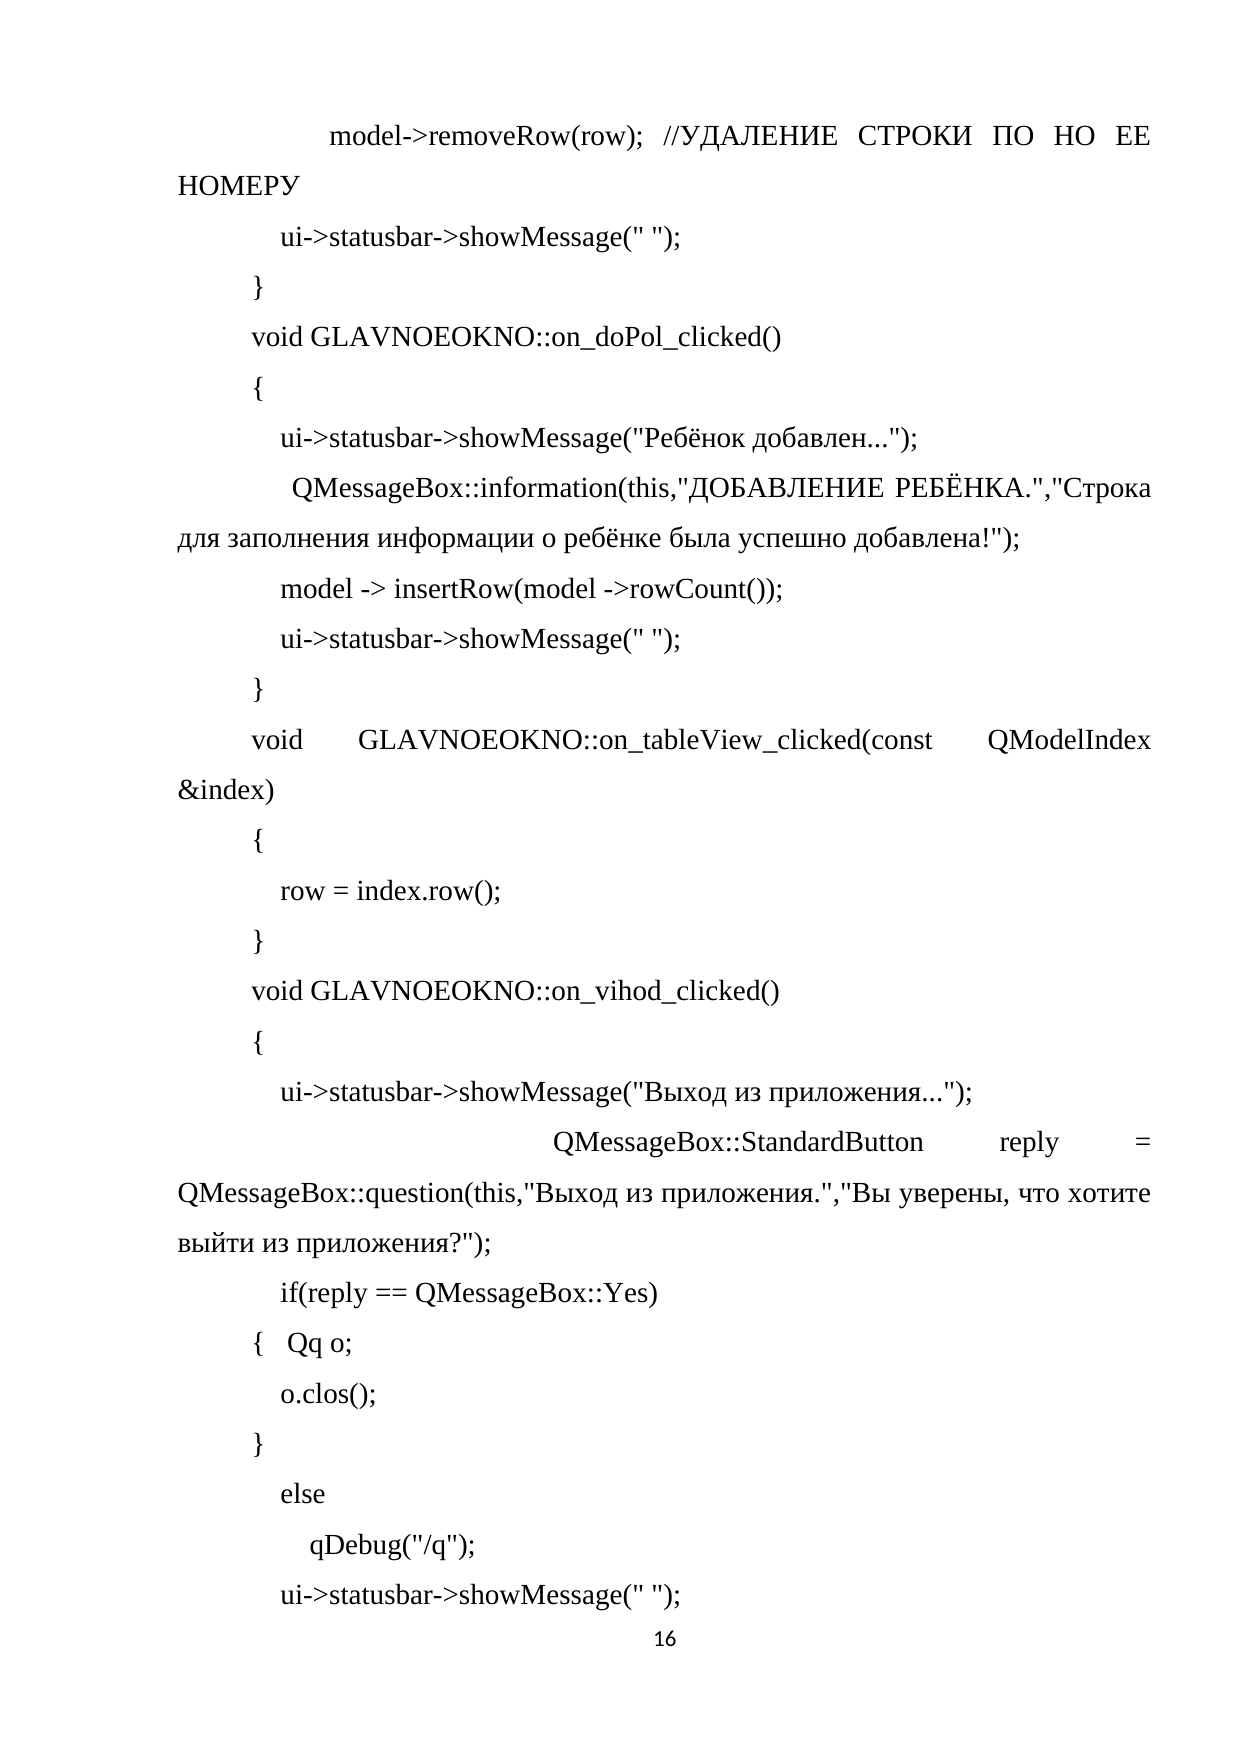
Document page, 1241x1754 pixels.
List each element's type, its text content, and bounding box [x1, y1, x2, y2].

text } [177, 923, 1152, 957]
text qDebug("/q"); [177, 1527, 1152, 1560]
text } [177, 672, 1152, 705]
text } [177, 1426, 1152, 1460]
text model->removeRow(row); //УДАЛЕНИЕ СТРОКИ ПО НО ЕЕ НОМЕРУ [177, 118, 1152, 202]
text model -> insertRow(model ->rowCount()); [177, 571, 1152, 604]
text o.clos(); [177, 1376, 1152, 1409]
text ui->statusbar->showMessage(" "); [177, 219, 1152, 252]
text ui->statusbar->showMessage("Ребёнок добавлен..."); [177, 420, 1152, 453]
text if(reply == QMessageBox::Yes) [177, 1275, 1152, 1309]
text { [177, 1024, 1152, 1057]
text void GLAVNOEOKNO::on_tableView_clicked(const QModelIndex &index) [177, 722, 1152, 806]
text void GLAVNOEOKNO::on_doPol_clicked() [177, 319, 1152, 353]
text ui->statusbar->showMessage("Выход из приложения..."); [177, 1074, 1152, 1108]
text { [177, 822, 1152, 856]
text } [177, 269, 1152, 303]
text QMessageBox::information(this,"ДОБАВЛЕНИЕ РЕБЁНКА.","Строка для заполнения информации о ребёнке была успешно добавлена!"); [177, 470, 1152, 554]
text QMessageBox::StandardButton reply = QMessageBox::question(this,"Выход из приложения.","Вы уверены, что хотите выйти из приложения?"); [177, 1124, 1152, 1258]
text { Qq o; [177, 1326, 1152, 1359]
text { [177, 370, 1152, 403]
text ui->statusbar->showMessage(" "); [177, 621, 1152, 655]
text void GLAVNOEOKNO::on_vihod_clicked() [177, 973, 1152, 1007]
text row = index.row(); [177, 873, 1152, 906]
text else [177, 1477, 1152, 1510]
text ui->statusbar->showMessage(" "); [177, 1577, 1152, 1611]
